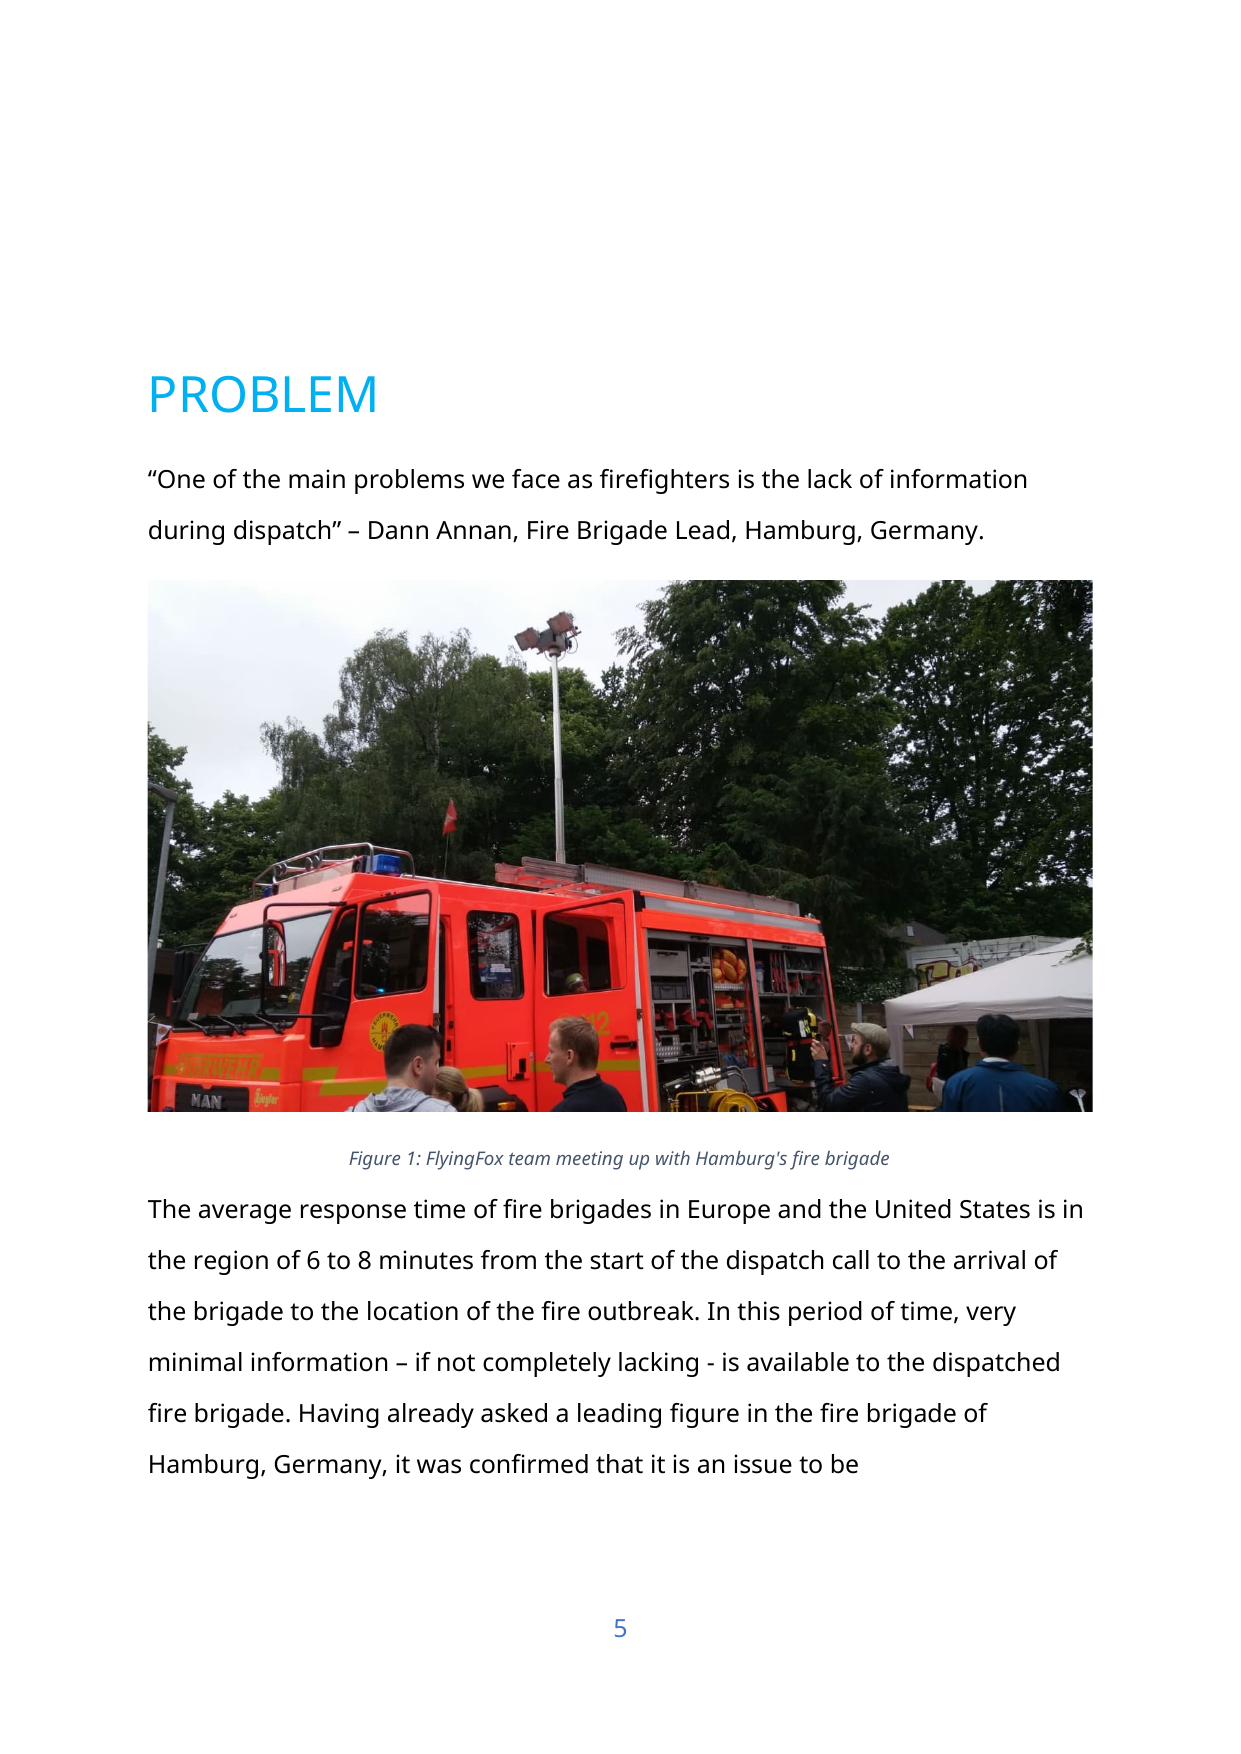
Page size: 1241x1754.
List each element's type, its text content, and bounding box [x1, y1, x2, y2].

subtitle PROBLEM [148, 359, 1093, 427]
text The average response time of fire brigades in Europe and the United States is in the region of 6 to 8 minutes from the start of the dispatch call to the arrival of the brigade to the location of the fire outbreak. In this period of time, very minimal information – if not completely lacking - is available to the dispatched fire brigade. Having already asked a leading figure in the fire brigade of Hamburg, Germany, it was confirmed that it is an issue to be [148, 1191, 1093, 1481]
picture [147, 580, 1093, 1112]
text Figure 1: FlyingFox team meeting up with Hamburg's fire brigade [148, 1145, 1093, 1170]
text “One of the main problems we face as firefighters is the lack of information during dispatch” – Dann Annan, Fire Brigade Lead, Hamburg, Germany. [148, 461, 1093, 546]
